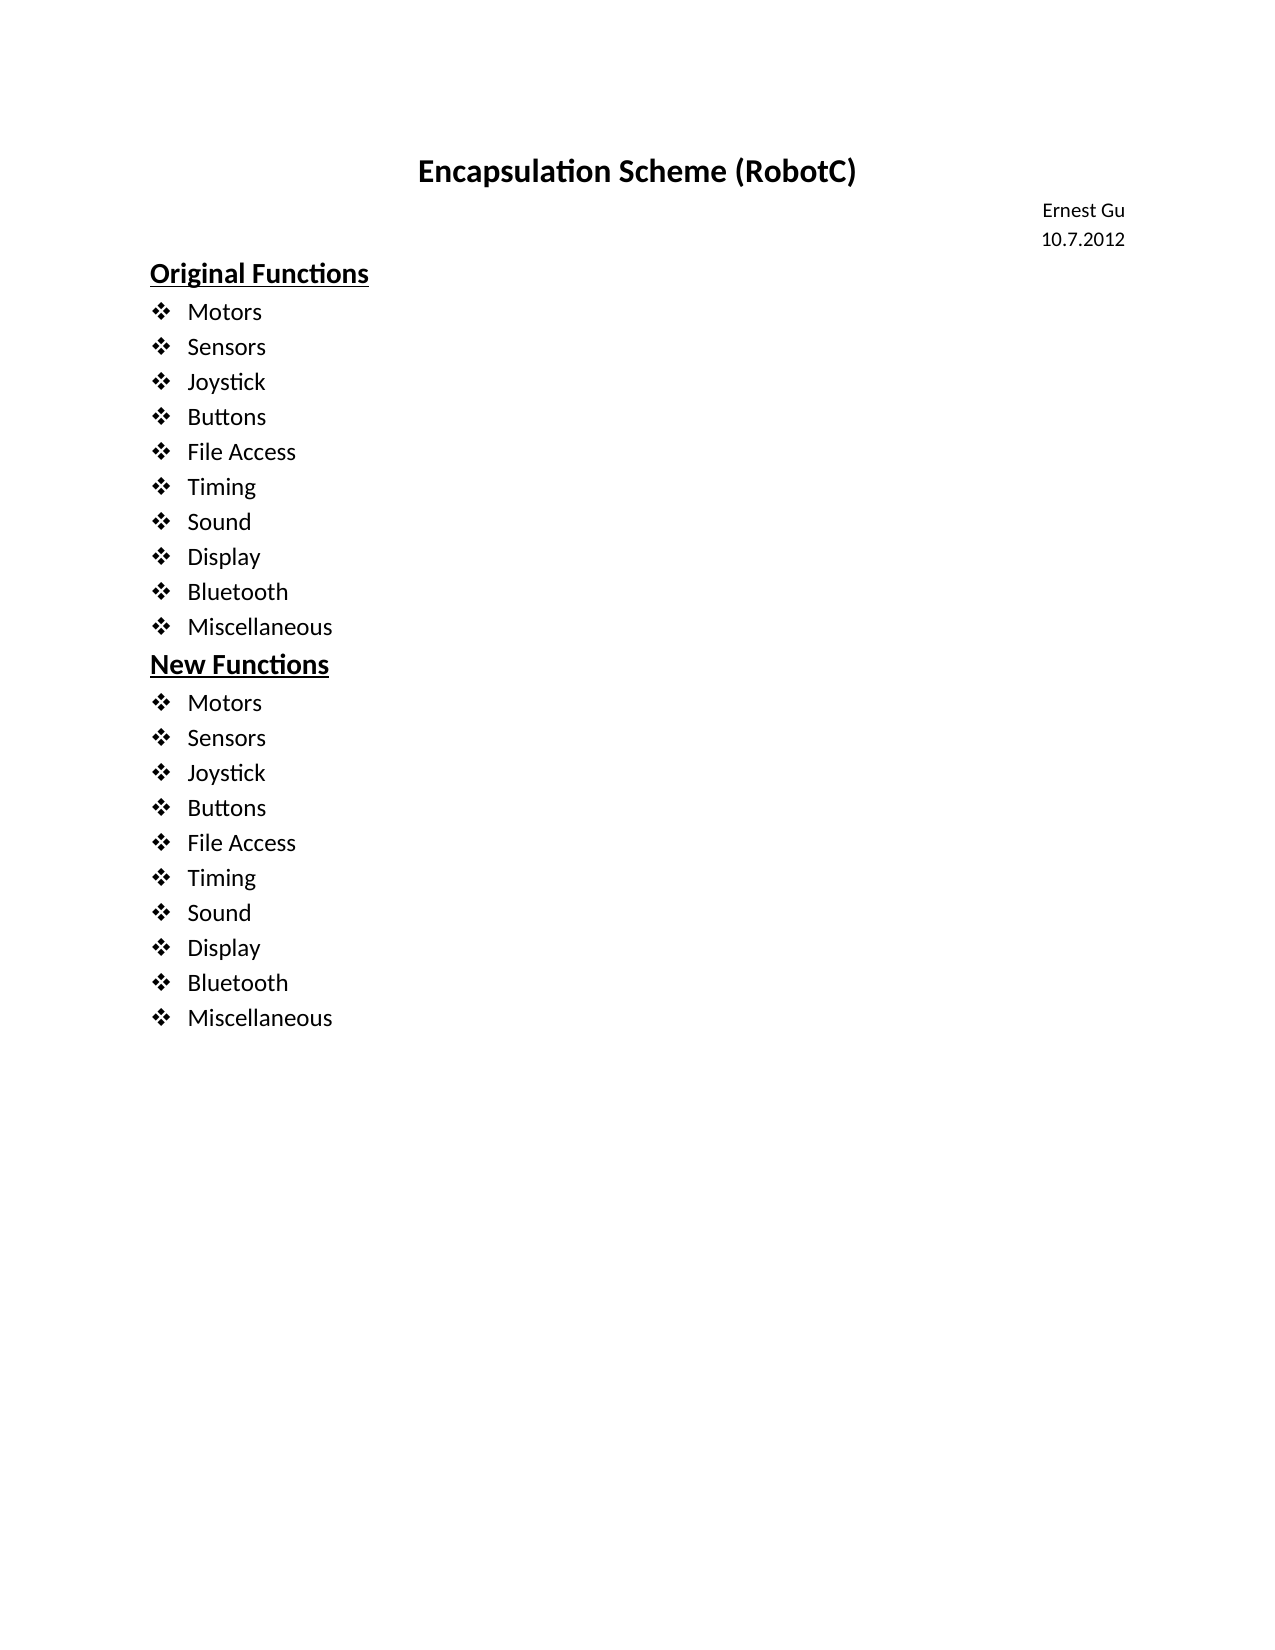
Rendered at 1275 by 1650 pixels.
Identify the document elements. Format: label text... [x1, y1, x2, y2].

list File Access [150, 436, 1125, 467]
list Timing [150, 471, 1125, 502]
list Sound [150, 506, 1125, 537]
list Timing [150, 862, 1125, 892]
list Joystick [150, 366, 1125, 397]
list Bluetooth [150, 967, 1125, 997]
text Ernest Gu [150, 197, 1125, 222]
text Original Functions [150, 255, 1125, 291]
text Encapsulation Scheme (RobotC) [150, 150, 1125, 191]
list Display [150, 932, 1125, 962]
list Sound [150, 897, 1125, 927]
list Sensors [150, 331, 1125, 362]
list Miscellaneous [150, 1002, 1125, 1032]
list Motors [150, 296, 1125, 327]
text New Functions [150, 646, 1125, 682]
list Joystick [150, 757, 1125, 787]
list Miscellaneous [150, 611, 1125, 642]
list Sensors [150, 722, 1125, 752]
list Display [150, 541, 1125, 572]
list Bluetooth [150, 576, 1125, 607]
list Buttons [150, 401, 1125, 432]
list Motors [150, 687, 1125, 717]
list Buttons [150, 792, 1125, 822]
list File Access [150, 827, 1125, 857]
text 10.7.2012 [150, 226, 1125, 251]
